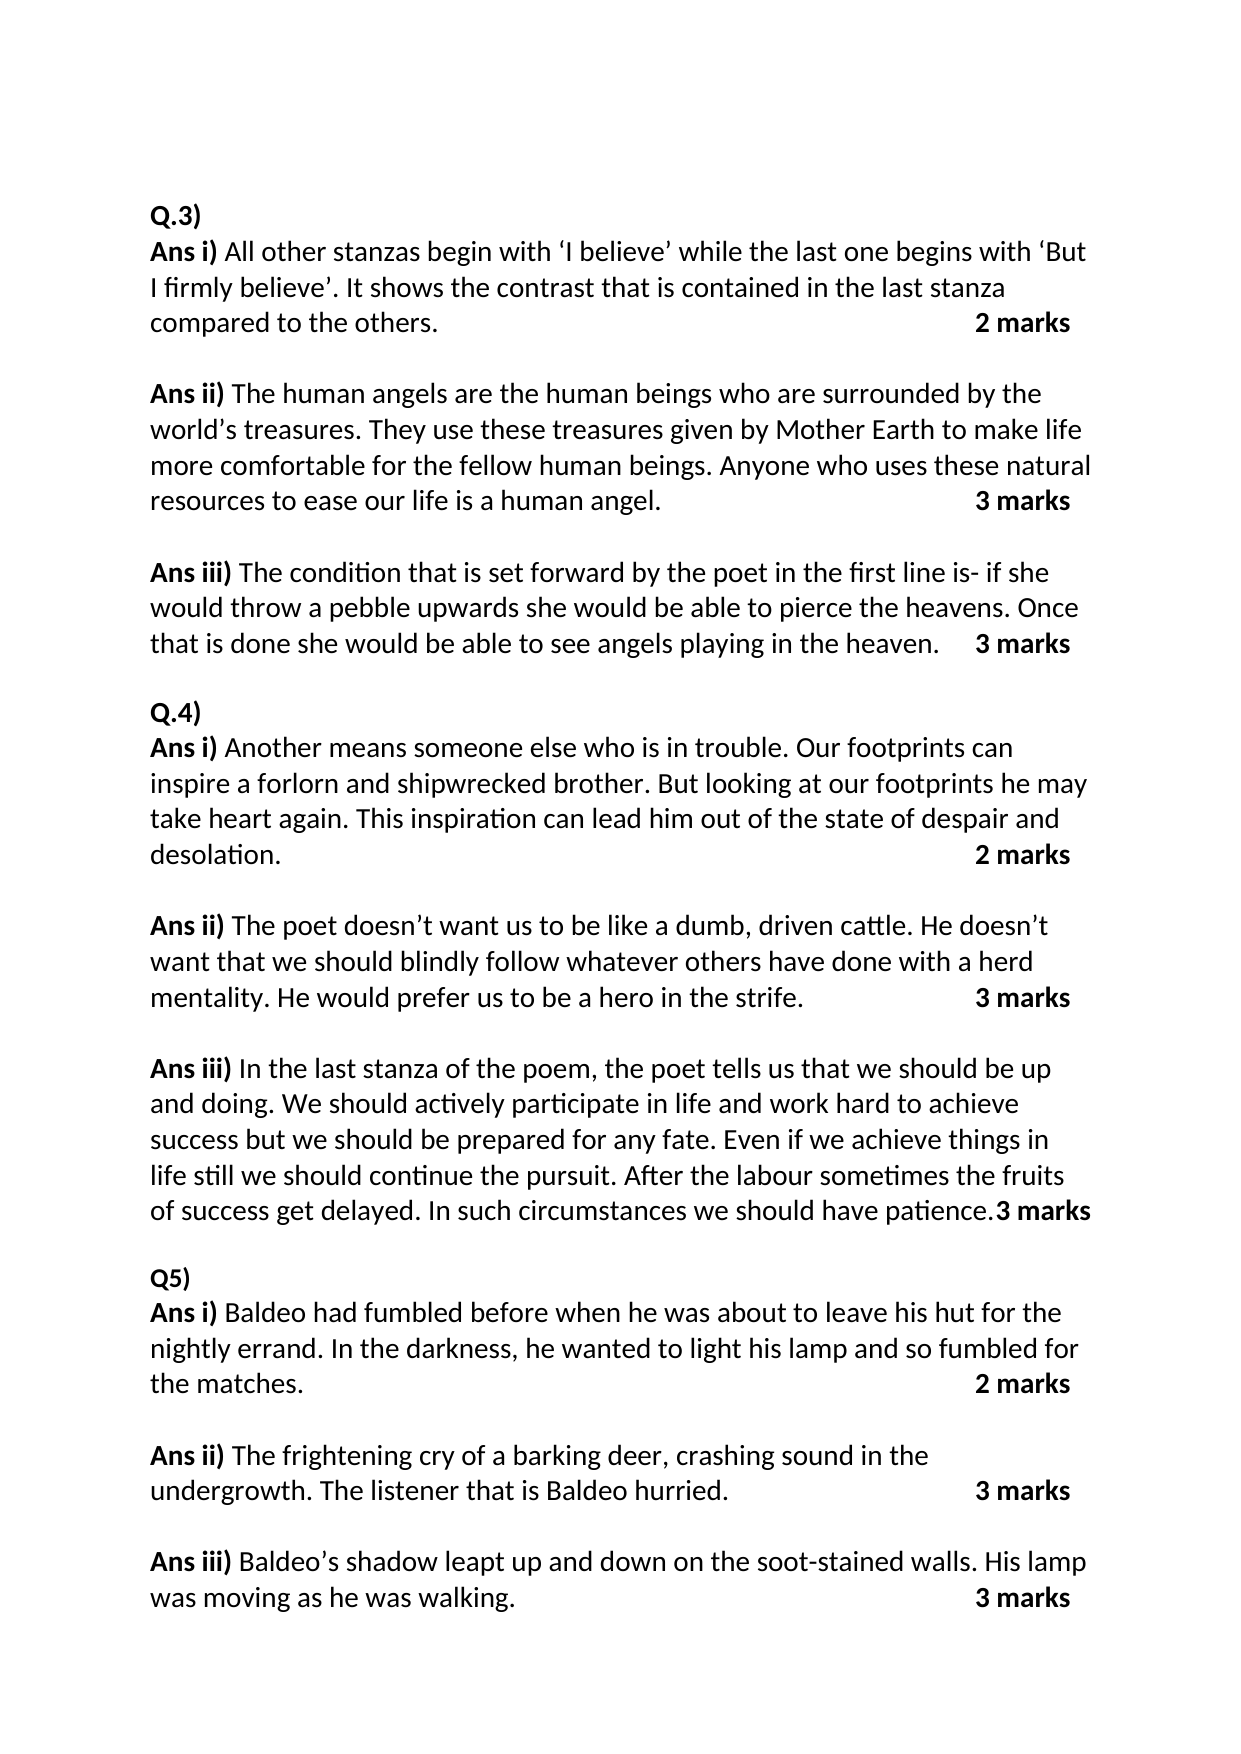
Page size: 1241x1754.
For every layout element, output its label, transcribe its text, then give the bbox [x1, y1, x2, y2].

text Q.3) [150, 197, 1093, 233]
text Ans iii) Baldeo’s shadow leapt up and down on the soot-stained walls. His lamp was moving as he was walking. 3 marks [150, 1543, 1093, 1615]
text Ans ii) The frightening cry of a barking deer, crashing sound in the undergrowth. The listener that is Baldeo hurried. 3 marks [150, 1437, 1093, 1508]
text Q.4) [150, 694, 1093, 729]
text Ans ii) The human angels are the human beings who are surrounded by the world’s treasures. They use these treasures given by Mother Earth to make life more comfortable for the fellow human beings. Anyone who uses these natural resources to ease our life is a human angel. 3 marks [150, 376, 1093, 518]
text Ans iii) The condition that is set forward by the poet in the first line is- if she would throw a pebble upwards she would be able to pierce the heavens. Once that is done she would be able to see angels playing in the heaven. 3 marks [150, 554, 1093, 661]
text Ans ii) The poet doesn’t want us to be like a dumb, driven cattle. He doesn’t want that we should blindly follow whatever others have done with a herd mentality. He would prefer us to be a hero in the strife. 3 marks [150, 907, 1093, 1014]
text Ans i) Another means someone else who is in trouble. Our footprints can inspire a forlorn and shipwrecked brother. But looking at our footprints he may take heart again. This inspiration can lead him out of the state of despair and desolation. 2 marks [150, 729, 1093, 872]
text Ans i) Baldeo had fumbled before when he was about to leave his hut for the nightly errand. In the darkness, he wanted to light his lamp and so fumbled for the matches. 2 marks [150, 1294, 1093, 1401]
text Q5) [150, 1261, 1093, 1294]
text Ans iii) In the last stanza of the poem, the poet tells us that we should be up and doing. We should actively participate in life and work hard to achieve success but we should be prepared for any fate. Even if we achieve things in life still we should continue the pursuit. After the labour sometimes the fruits of success get delayed. In such circumstances we should have patience.3 marks [150, 1050, 1093, 1228]
text Ans i) All other stanzas begin with ‘I believe’ while the last one begins with ‘But I firmly believe’. It shows the contrast that is contained in the last stanza compared to the others. 2 marks [150, 233, 1093, 340]
